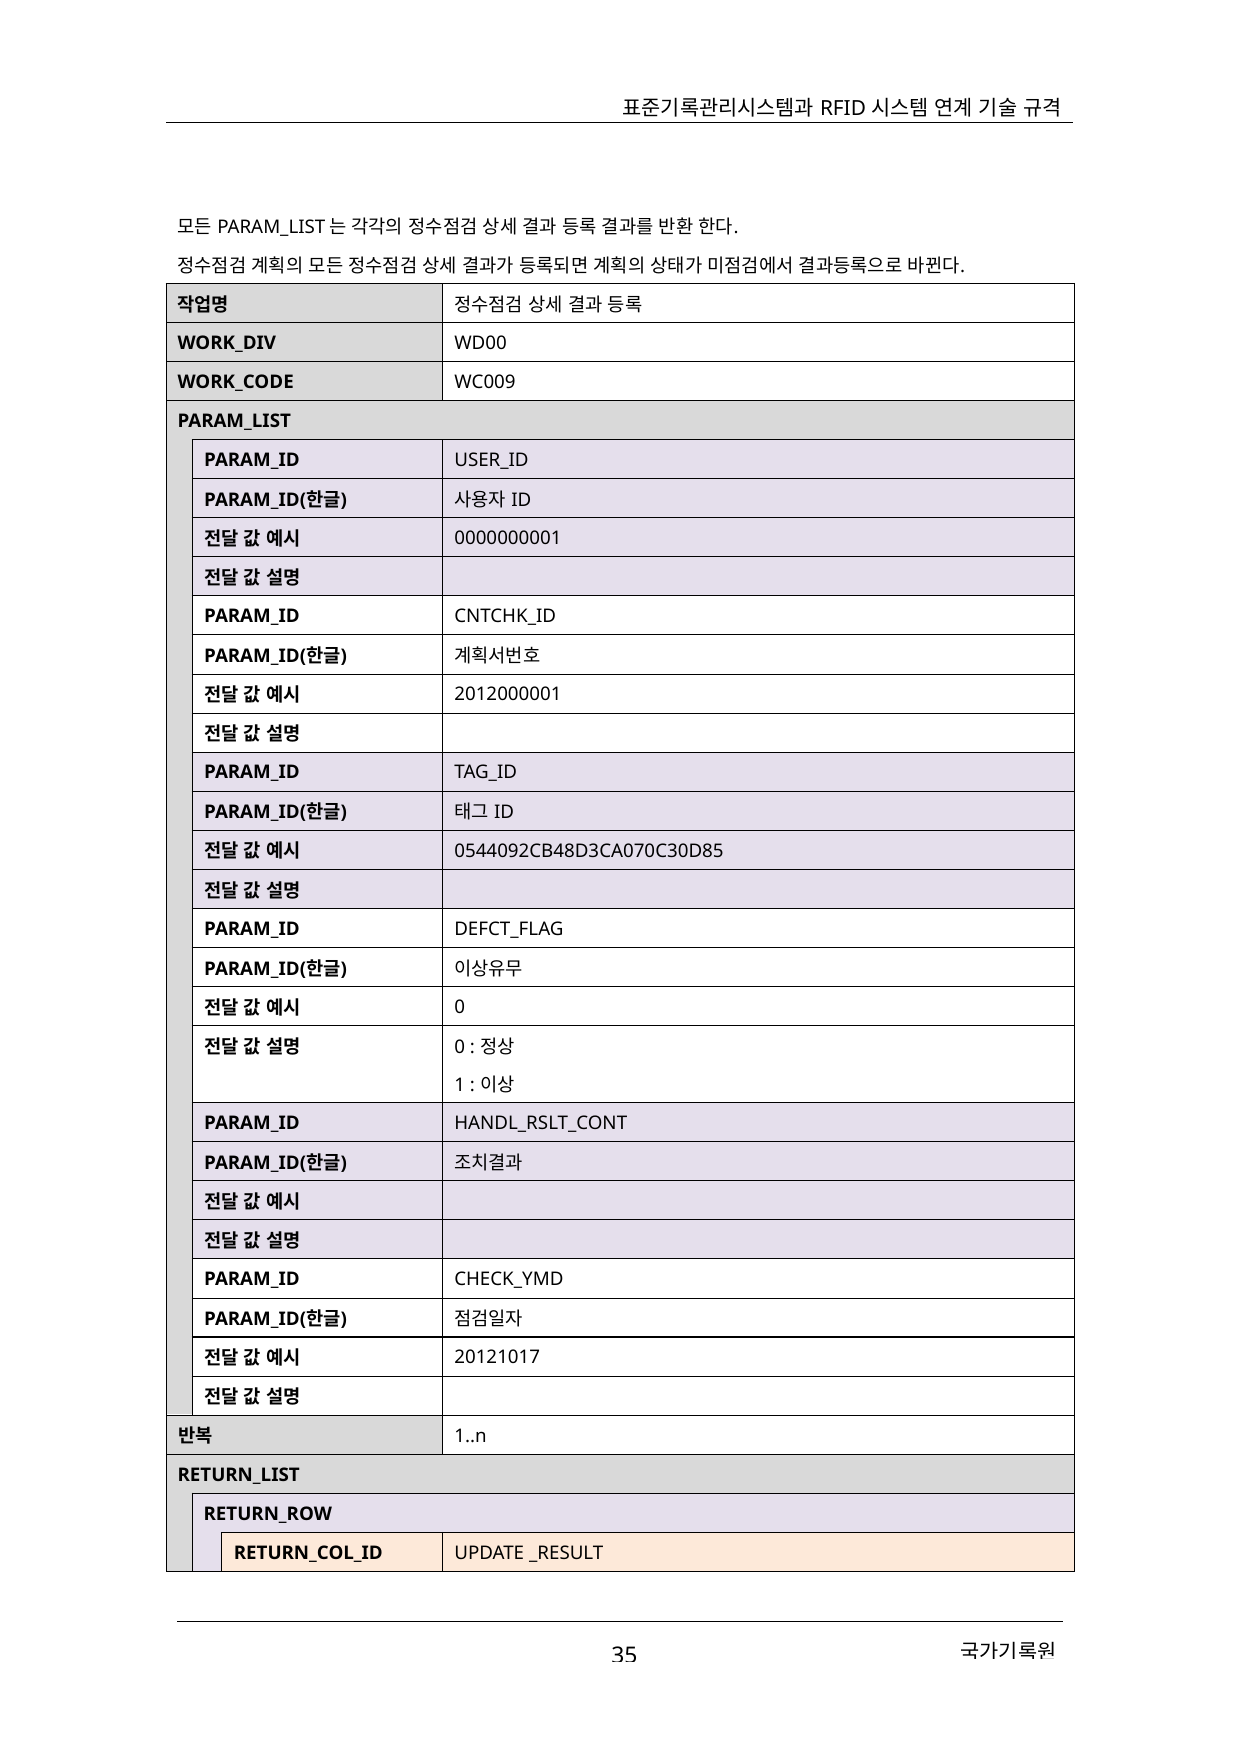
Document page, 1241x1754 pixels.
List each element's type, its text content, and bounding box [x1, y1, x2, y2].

table_cell 계획서번호 [443, 635, 1074, 673]
table_cell PARAM_ID [193, 440, 442, 478]
table_cell 0000000001 [443, 518, 1074, 556]
table_cell 전달 값 예시 [193, 518, 442, 556]
table_cell [443, 1181, 1074, 1219]
table_cell [167, 1493, 192, 1571]
table_cell [443, 1220, 1074, 1258]
table_cell 20121017 [443, 1338, 1074, 1376]
table_cell [443, 1377, 1074, 1414]
table_cell [193, 1532, 221, 1571]
table_cell 전달 값 설명 [193, 557, 442, 595]
table_cell PARAM_LIST [167, 401, 1074, 439]
table_cell [167, 439, 192, 1414]
table_cell DEFCT_FLAG [443, 909, 1074, 947]
table_cell 전달 값 예시 [193, 831, 442, 869]
table_cell PARAM_ID [193, 909, 442, 947]
table_cell [443, 714, 1074, 752]
table_cell 전달 값 설명 [193, 714, 442, 752]
table_cell 전달 값 설명 [193, 1220, 442, 1258]
table_cell [443, 870, 1074, 908]
table_cell PARAM_ID [193, 753, 442, 791]
table_cell 점검일자 [443, 1299, 1074, 1336]
table_cell PARAM_ID(한글) [193, 1299, 442, 1336]
table_cell WC009 [443, 362, 1074, 400]
table_cell PARAM_ID [193, 1259, 442, 1297]
table_cell 이상유무 [443, 948, 1074, 986]
table_cell 사용자 ID [443, 479, 1074, 517]
table_cell 전달 값 예시 [193, 1181, 442, 1219]
table_cell TAG_ID [443, 753, 1074, 791]
table_cell WD00 [443, 323, 1074, 361]
table_cell 0544092CB48D3CA070C30D85 [443, 831, 1074, 869]
table_cell UPDATE _RESULT [443, 1533, 1074, 1571]
table_cell PARAM_ID [193, 1103, 442, 1141]
table_cell 0 : 정상 1 : 이상 [443, 1026, 1074, 1102]
table_cell 전달 값 예시 [193, 675, 442, 712]
table_cell 반복 [167, 1416, 442, 1454]
table_cell RETURN_LIST [167, 1455, 1074, 1493]
table_cell RETURN_ROW [193, 1494, 1074, 1532]
table_cell CNTCHK_ID [443, 596, 1074, 634]
table_cell PARAM_ID(한글) [193, 792, 442, 830]
table_cell 1..n [443, 1416, 1074, 1454]
table_cell 전달 값 설명 [193, 1026, 442, 1102]
table_cell WORK_DIV [167, 323, 442, 361]
table_cell RETURN_COL_ID [222, 1533, 442, 1571]
table_cell 전달 값 설명 [193, 1377, 442, 1414]
table_cell PARAM_ID [193, 596, 442, 634]
table_cell PARAM_ID(한글) [193, 635, 442, 673]
table_cell CHECK_YMD [443, 1259, 1074, 1297]
text 정수점검 계획의 모든 정수점검 상세 결과가 등록되면 계획의 상태가 미점검에서 결과등록으로 바뀐다. [177, 245, 1063, 283]
table_cell PARAM_ID(한글) [193, 948, 442, 986]
table_cell [443, 557, 1074, 595]
table_cell 전달 값 예시 [193, 987, 442, 1025]
table_cell 2012000001 [443, 675, 1074, 712]
table_cell 전달 값 예시 [193, 1338, 442, 1376]
table_cell PARAM_ID(한글) [193, 479, 442, 517]
text 모든 PARAM_LIST는 각각의 정수점검 상세 결과 등록 결과를 반환 한다. [177, 207, 1063, 245]
table_cell PARAM_ID(한글) [193, 1142, 442, 1180]
table_cell 조치결과 [443, 1142, 1074, 1180]
table_cell 0 [443, 987, 1074, 1025]
table_header 작업명 [167, 284, 442, 322]
table_cell USER_ID [443, 440, 1074, 478]
table_cell HANDL_RSLT_CONT [443, 1103, 1074, 1141]
table_cell 전달 값 설명 [193, 870, 442, 908]
table_cell WORK_CODE [167, 362, 442, 400]
table_header 정수점검 상세 결과 등록 [443, 284, 1074, 322]
table_cell 태그 ID [443, 792, 1074, 830]
